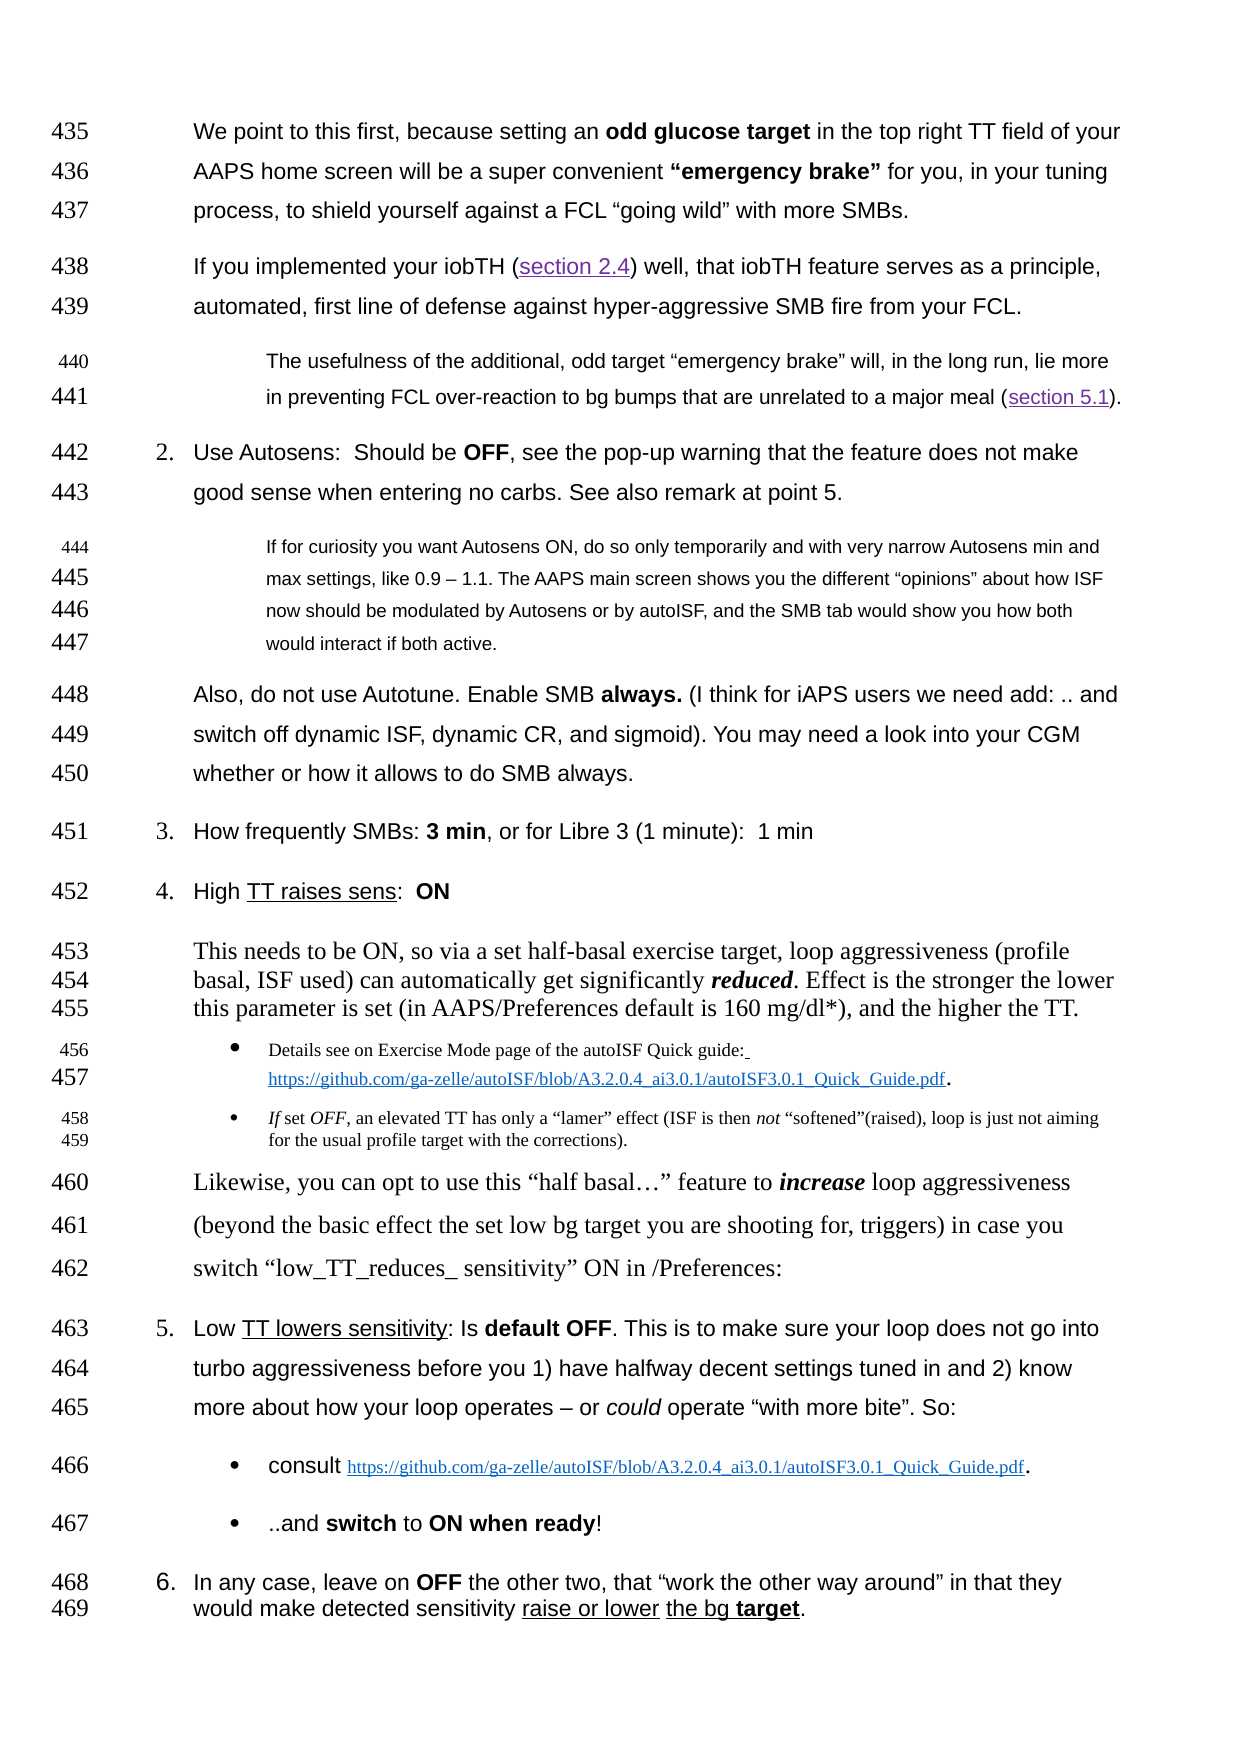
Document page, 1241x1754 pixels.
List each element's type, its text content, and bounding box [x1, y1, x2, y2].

list We point to this first, because setting an odd glucose target in the top right TT field of your AAPS home screen will be a super convenient “emergency brake” for you, in your tuning process, to shield yourself against a FCL “going wild” with more SMBs. [193, 118, 1122, 223]
list The usefulness of the additional, odd target “emergency brake” will, in the long run, lie more in preventing FCL over-reaction to bg bumps that are unrelated to a major meal (section 5.1). [266, 349, 1122, 409]
list Low TT lowers sensitivity: Is default OFF. This is to make sure your loop does not go into turbo aggressiveness before you 1) have halfway decent settings tuned in and 2) know more about how your loop operates – or could operate “with more bite”. So: [156, 1313, 1122, 1421]
list ..and switch to ON when ready! [231, 1510, 1122, 1537]
list How frequently SMBs: 3 min, or for Libre 3 (1 minute): 1 min [156, 816, 1122, 845]
subtitle In any case, leave on OFF the other two, that “work the other way around” in that they would make detected sensitivity raise or lower the bg target. [156, 1566, 1122, 1622]
list If for curiosity you want Autosens ON, do so only temporarily and with very narrow Autosens min and max settings, like 0.9 – 1.1. The AAPS main screen shows you the different “opinions” about how ISF now should be modulated by Autosens or by autoISF, and the SMB tab would show you how both would interact if both active. [266, 535, 1122, 654]
list This needs to be ON, so via a set half-basal exercise target, loop aggressiveness (profile basal, ISF used) can automatically get significantly reduced. Effect is the stronger the lower this parameter is set (in AAPS/Preferences default is 160 mg/dl*), and the higher the TT. [193, 936, 1122, 1022]
list Use Autosens: Should be OFF, see the pop-up warning that the feature does not make good sense when entering no carbs. See also remark at point 5. [156, 437, 1122, 506]
list consult https://github.com/ga-zelle/autoISF/blob/A3.2.0.4_ai3.0.1/autoISF3.0.1_Quick_Guide.pdf. [231, 1451, 1122, 1479]
list If you implemented your iobTH (section 2.4) well, that iobTH feature serves as a principle, automated, first line of defense against hyper-aggressive SMB fire from your FCL. [193, 253, 1122, 319]
list Likewise, you can opt to use this “half basal…” feature to increase loop aggressiveness (beyond the basic effect the set low bg target you are shooting for, triggers) in case you switch “low_TT_reduces_ sensitivity” ON in /Preferences: [193, 1167, 1122, 1282]
list If set OFF, an elevated TT has only a “lamer” effect (ISF is then not “softened”(raised), loop is just not aiming for the usual profile target with the corrections). [231, 1107, 1122, 1150]
list Also, do not use Autotune. Enable SMB always. (I think for iAPS users we need add: .. and switch off dynamic ISF, dynamic CR, and sigmoid). You may need a look into your CGM whether or how it allows to do SMB always. [193, 681, 1122, 787]
list Details see on Exercise Mode page of the autoISF Quick guide: https://github.com/ga-zelle/autoISF/blob/A3.2.0.4_ai3.0.1/autoISF3.0.1_Quick_Guide.pdf. [231, 1039, 1122, 1091]
list High TT raises sens: ON [156, 876, 1122, 905]
